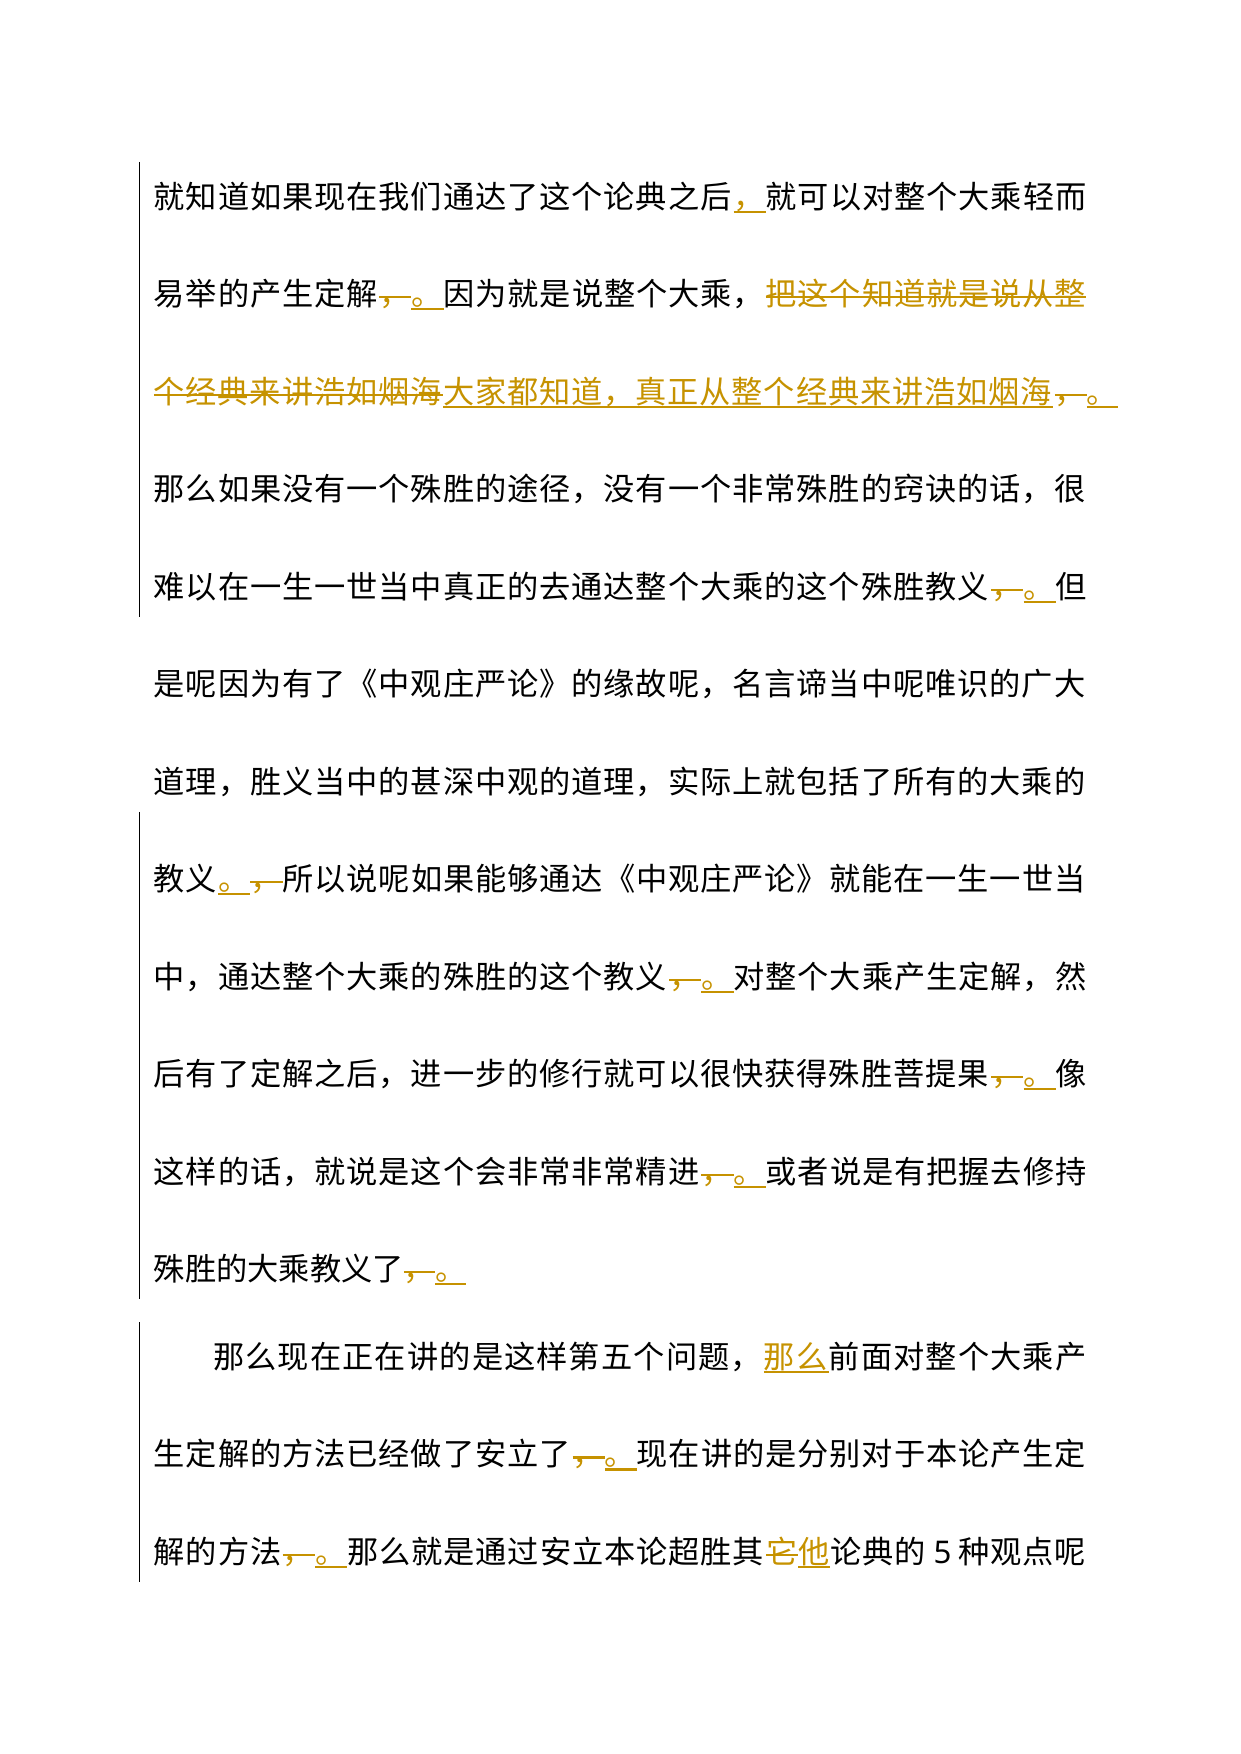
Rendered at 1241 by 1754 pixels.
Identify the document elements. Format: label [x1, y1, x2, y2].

text [153, 162, 1087, 1299]
text [153, 1322, 1087, 1582]
